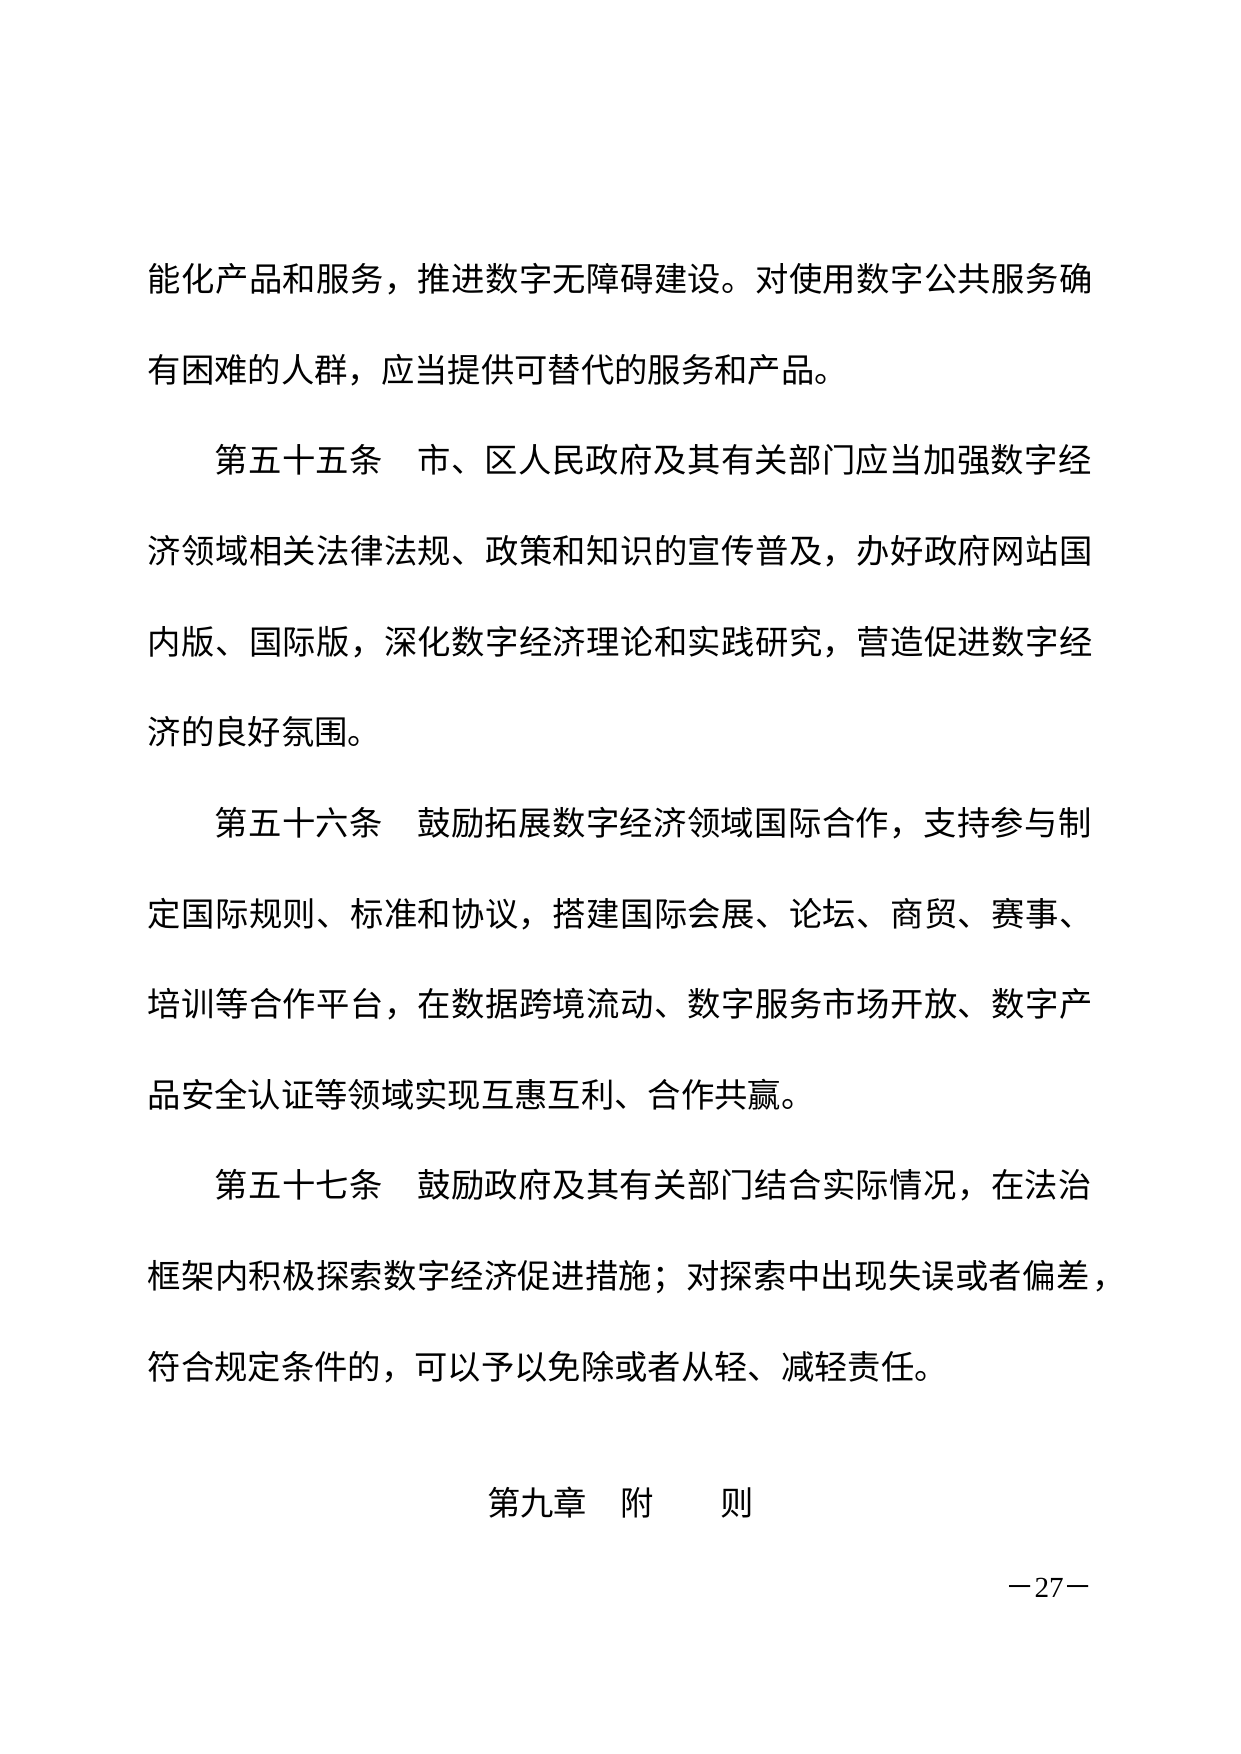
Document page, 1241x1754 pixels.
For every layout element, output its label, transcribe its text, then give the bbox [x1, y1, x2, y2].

text 第五十七条 鼓励政府及其有关部门结合实际情况，在法治框架内积极探索数字经济促进措施；对探索中出现失误或者偏差，符合规定条件的，可以予以免除或者从轻、减轻责任。 [148, 1138, 1092, 1410]
text 第九章 附 则 [148, 1455, 1092, 1546]
text 第五十五条 市、区人民政府及其有关部门应当加强数字经济领域相关法律法规、政策和知识的宣传普及，办好政府网站国内版、国际版，深化数字经济理论和实践研究，营造促进数字经济的良好氛围。 [148, 413, 1092, 776]
text 第五十六条 鼓励拓展数字经济领域国际合作，支持参与制定国际规则、标准和协议，搭建国际会展、论坛、商贸、赛事、培训等合作平台，在数据跨境流动、数字服务市场开放、数字产品安全认证等领域实现互惠互利、合作共赢。 [148, 776, 1092, 1138]
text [148, 232, 1092, 413]
